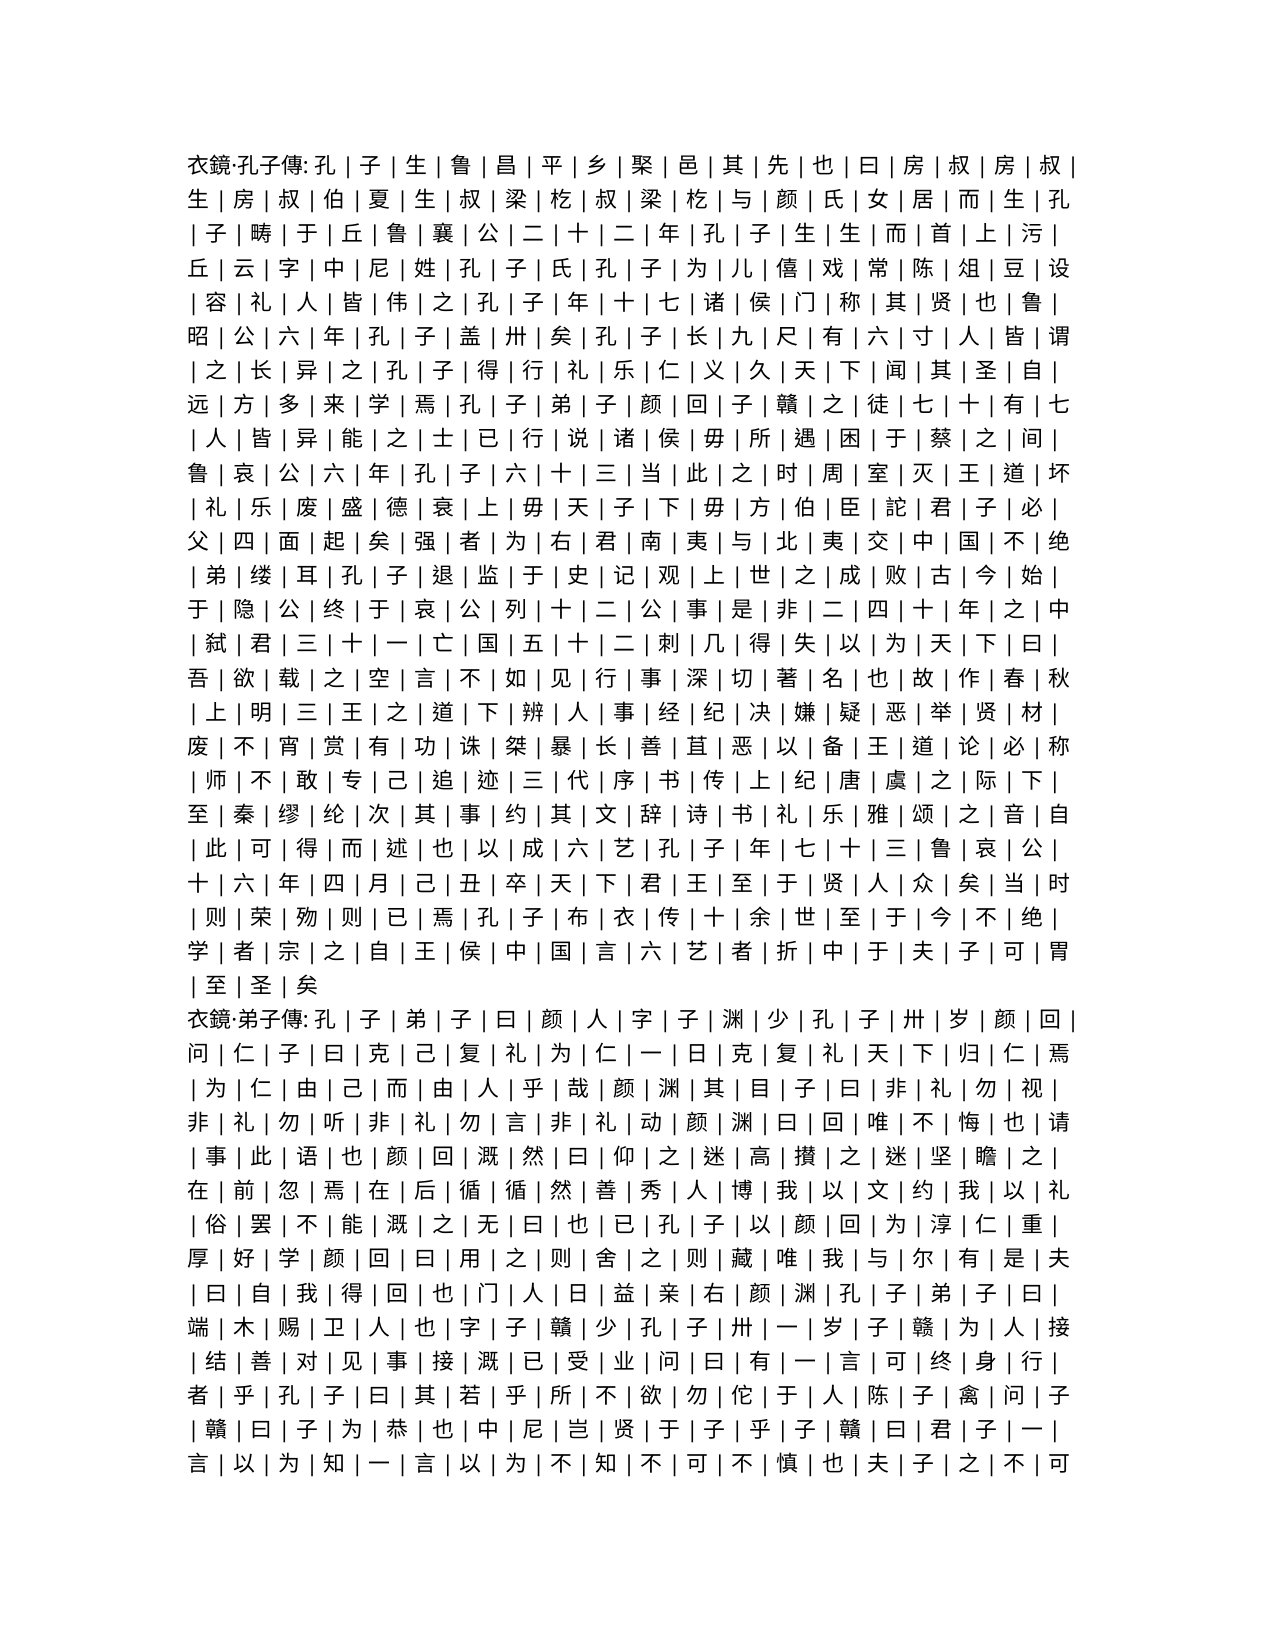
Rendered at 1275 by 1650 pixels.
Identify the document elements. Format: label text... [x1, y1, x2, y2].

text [187, 1004, 1087, 1478]
text 衣鏡·孔子傳: 孔 | 子 | 生 | 鲁 | 昌 | 平 | 乡 | 棸 | 邑 | 其 | 先 | 也 | 曰 | 房 | 叔 | 房 | 叔 | 生 | 房 | 叔 | 伯 | 夏 | 生 | 叔 | 梁 | 杚 | 叔 | 梁 | 杚 | 与 | 颜 | 氏 | 女 | 居 | 而 | 生 | 孔 | 子 | 畴 | 于 | 丘 | 鲁 | 襄 | 公 | 二 | 十 | 二 | 年 | 孔 | 子 | 生 | 生 | 而 | 首 | 上 | 污 | 丘 | 云 | 字 | 中 | 尼 | 姓 | 孔 | 子 | 氏 | 孔 | 子 | 为 | 儿 | 僖 | 戏 | 常 | 陈 | 俎 | 豆 | 设 | 容 | 礼 | 人 | 皆 | 伟 | 之 | 孔 | 子 | 年 | 十 | 七 | 诸 | 侯 | 门 | 称 | 其 | 贤 | 也 | 鲁 | 昭 | 公 | 六 | 年 | 孔 | 子 | 盖 | 卅 | 矣 | 孔 | 子 | 长 | 九 | 尺 | 有 | 六 | 寸 | 人 | 皆 | 谓 | 之 | 长 | 异 | 之 | 孔 | 子 | 得 | 行 | 礼 | 乐 | 仁 | 义 | 久 | 天 | 下 | 闻 | 其 | 圣 | 自 | 远 | 方 | 多 | 来 | 学 | 焉 | 孔 | 子 | 弟 | 子 | 颜 | 回 | 子 | 贛 | 之 | 徒 | 七 | 十 | 有 | 七 | 人 | 皆 | 异 | 能 | 之 | 士 | 已 | 行 | 说 | 诸 | 侯 | 毋 | 所 | 遇 | 困 | 于 | 蔡 | 之 | 间 | 鲁 | 哀 | 公 | 六 | 年 | 孔 | 子 | 六 | 十 | 三 | 当 | 此 | 之 | 时 | 周 | 室 | 灭 | 王 | 道 | 坏 | 礼 | 乐 | 废 | 盛 | 德 | 衰 | 上 | 毋 | 天 | 子 | 下 | 毋 | 方 | 伯 | 臣 | 詑 | 君 | 子 | 必 | 父 | 四 | 面 | 起 | 矣 | 强 | 者 | 为 | 右 | 君 | 南 | 夷 | 与 | 北 | 夷 | 交 | 中 | 国 | 不 | 绝 | 弟 | 缕 | 耳 | 孔 | 子 | 退 | 监 | 于 | 史 | 记 | 观 | 上 | 世 | 之 | 成 | 败 | 古 | 今 | 始 | 于 | 隐 | 公 | 终 | 于 | 哀 | 公 | 列 | 十 | 二 | 公 | 事 | 是 | 非 | 二 | 四 | 十 | 年 | 之 | 中 | 弑 | 君 | 三 | 十 | 一 | 亡 | 国 | 五 | 十 | 二 | 刺 | 几 | 得 | 失 | 以 | 为 | 天 | 下 | 曰 | 吾 | 欲 | 载 | 之 | 空 | 言 | 不 | 如 | 见 | 行 | 事 | 深 | 切 | 著 | 名 | 也 | 故 | 作 | 春 | 秋 | 上 | 明 | 三 | 王 | 之 | 道 | 下 | 辨 | 人 | 事 | 经 | 纪 | 决 | 嫌 | 疑 | 恶 | 举 | 贤 | 材 | 废 | 不 | 宵 | 赏 | 有 | 功 | 诛 | 桀 | 暴 | 长 | 善 | 苴 | 恶 | 以 | 备 | 王 | 道 | 论 | 必 | 称 | 师 | 不 | 敢 | 专 | 己 | 追 | 迹 | 三 | 代 | 序 | 书 | 传 | 上 | 纪 | 唐 | 虞 | 之 | 际 | 下 | 至 | 秦 | 缪 | 纶 | 次 | 其 | 事 | 约 | 其 | 文 | 辞 | 诗 | 书 | 礼 | 乐 | 雅 | 颂 | 之 | 音 | 自 | 此 | 可 | 得 | 而 | 述 | 也 | 以 | 成 | 六 | 艺 | 孔 | 子 | 年 | 七 | 十 | 三 | 鲁 | 哀 | 公 | 十 | 六 | 年 | 四 | 月 | 己 | 丑 | 卒 | 天 | 下 | 君 | 王 | 至 | 于 | 贤 | 人 | 众 | 矣 | 当 | 时 | 则 | 荣 | 歾 | 则 | 已 | 焉 | 孔 | 子 | 布 | 衣 | 传 | 十 | 余 | 世 | 至 | 于 | 今 | 不 | 绝 | 学 | 者 | 宗 | 之 | 自 | 王 | 侯 | 中 | 国 | 言 | 六 | 艺 | 者 | 折 | 中 | 于 | 夫 | 子 | 可 | 胃 | 至 | 圣 | 矣 [187, 150, 1087, 1000]
